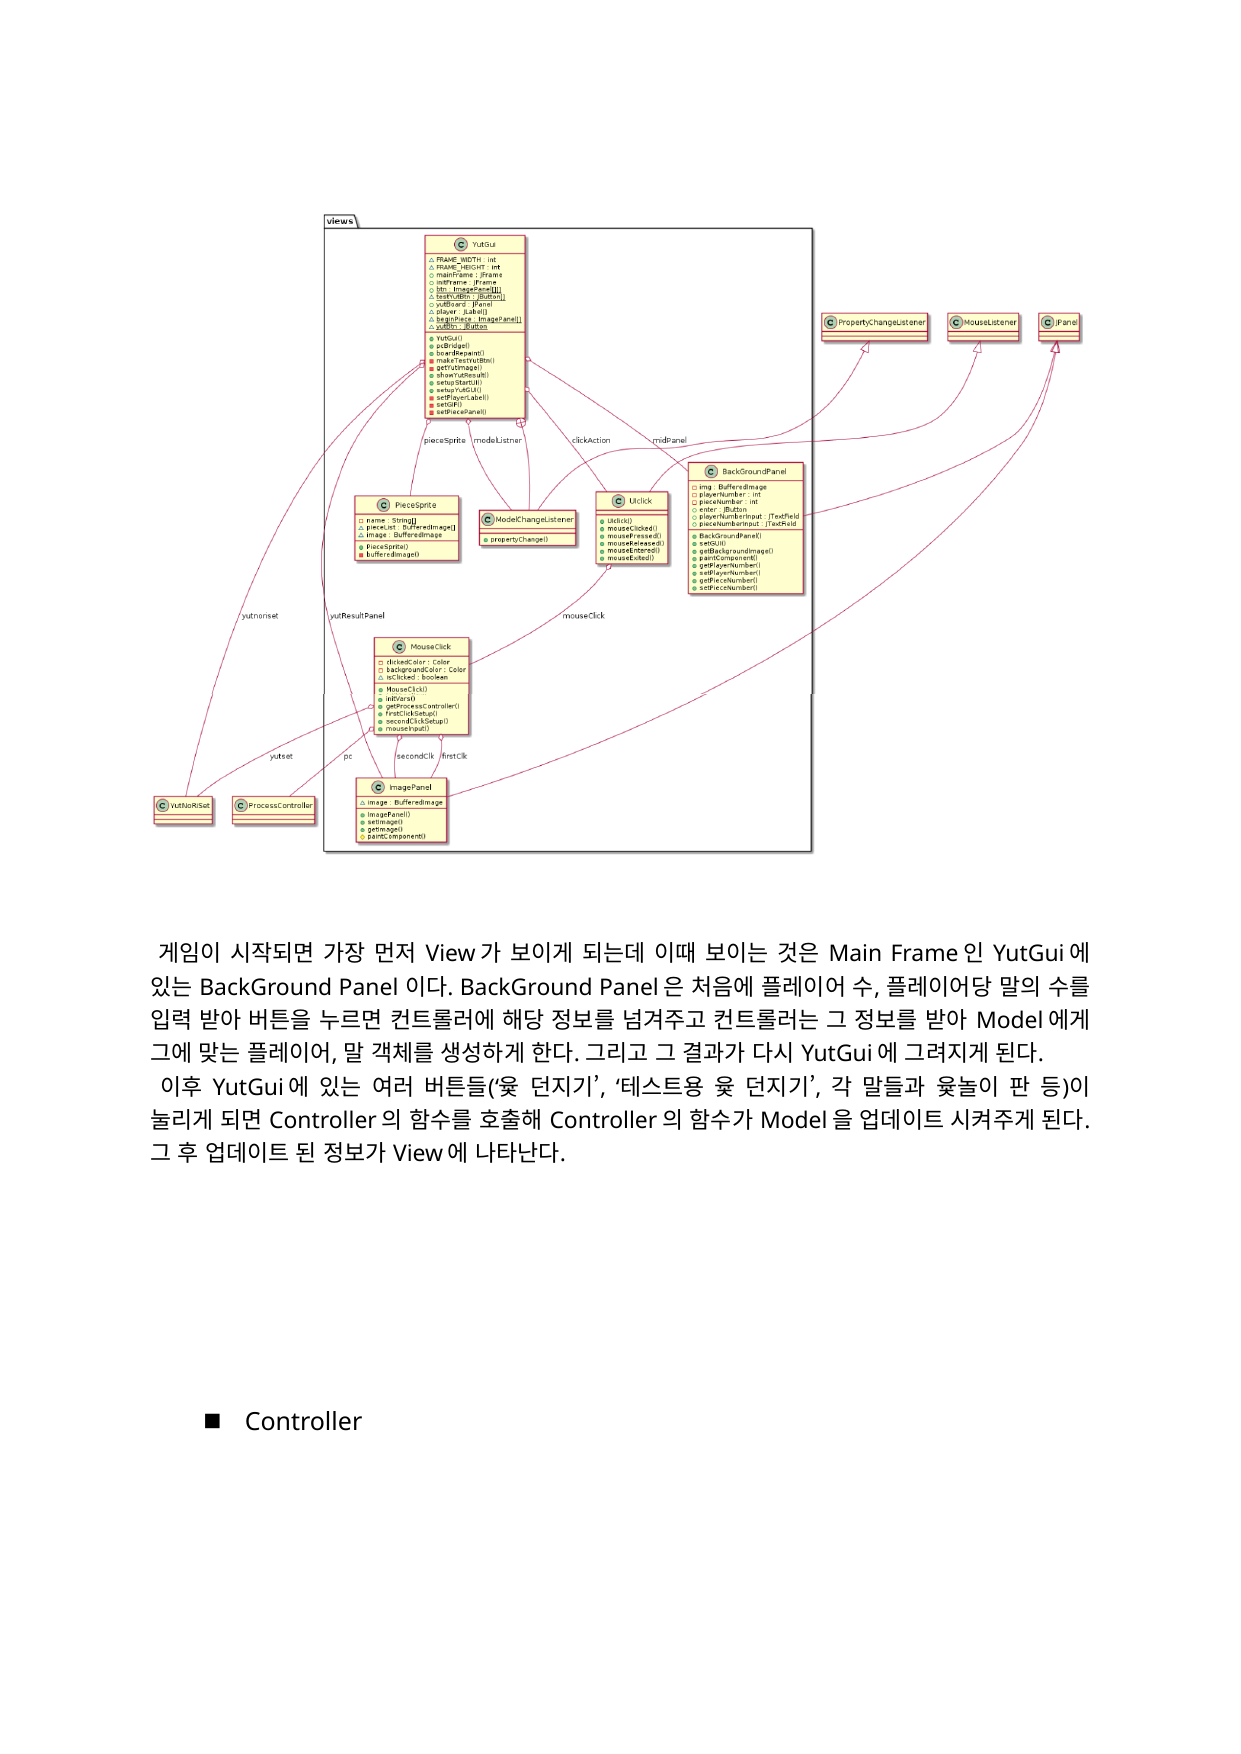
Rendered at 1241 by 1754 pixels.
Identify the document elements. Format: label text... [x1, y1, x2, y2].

list Controller [203, 1404, 1090, 1438]
text 게임이 시작되면 가장 먼저 View가 보이게 되는데 이때 보이는 것은 Main Frame인 YutGui에 있는 BackGround Panel 이다. BackGround Panel은 처음에 플레이어 수, 플레이어당 말의 수를 입력 받아 버튼을 누르면 컨트롤러에 해당 정보를 넘겨주고 컨트롤러는 그 정보를 받아 Model에게 그에 맞는 플레이어, 말 객체를 생성하게 한다. 그리고 그 결과가 다시 YutGui에 그려지게 된다. [150, 935, 1090, 1068]
text 이후 YutGui에 있는 여러 버튼들(‘윷 던지기’, ‘테스트용 윷 던지기’, 각 말들과 윷놀이 판 등)이 눌리게 되면 Controller의 함수를 호출해 Controller의 함수가 Model을 업데이트 시켜주게 된다. 그 후 업데이트 된 정보가 View에 나타난다. [150, 1068, 1090, 1168]
picture [150, 177, 1099, 935]
